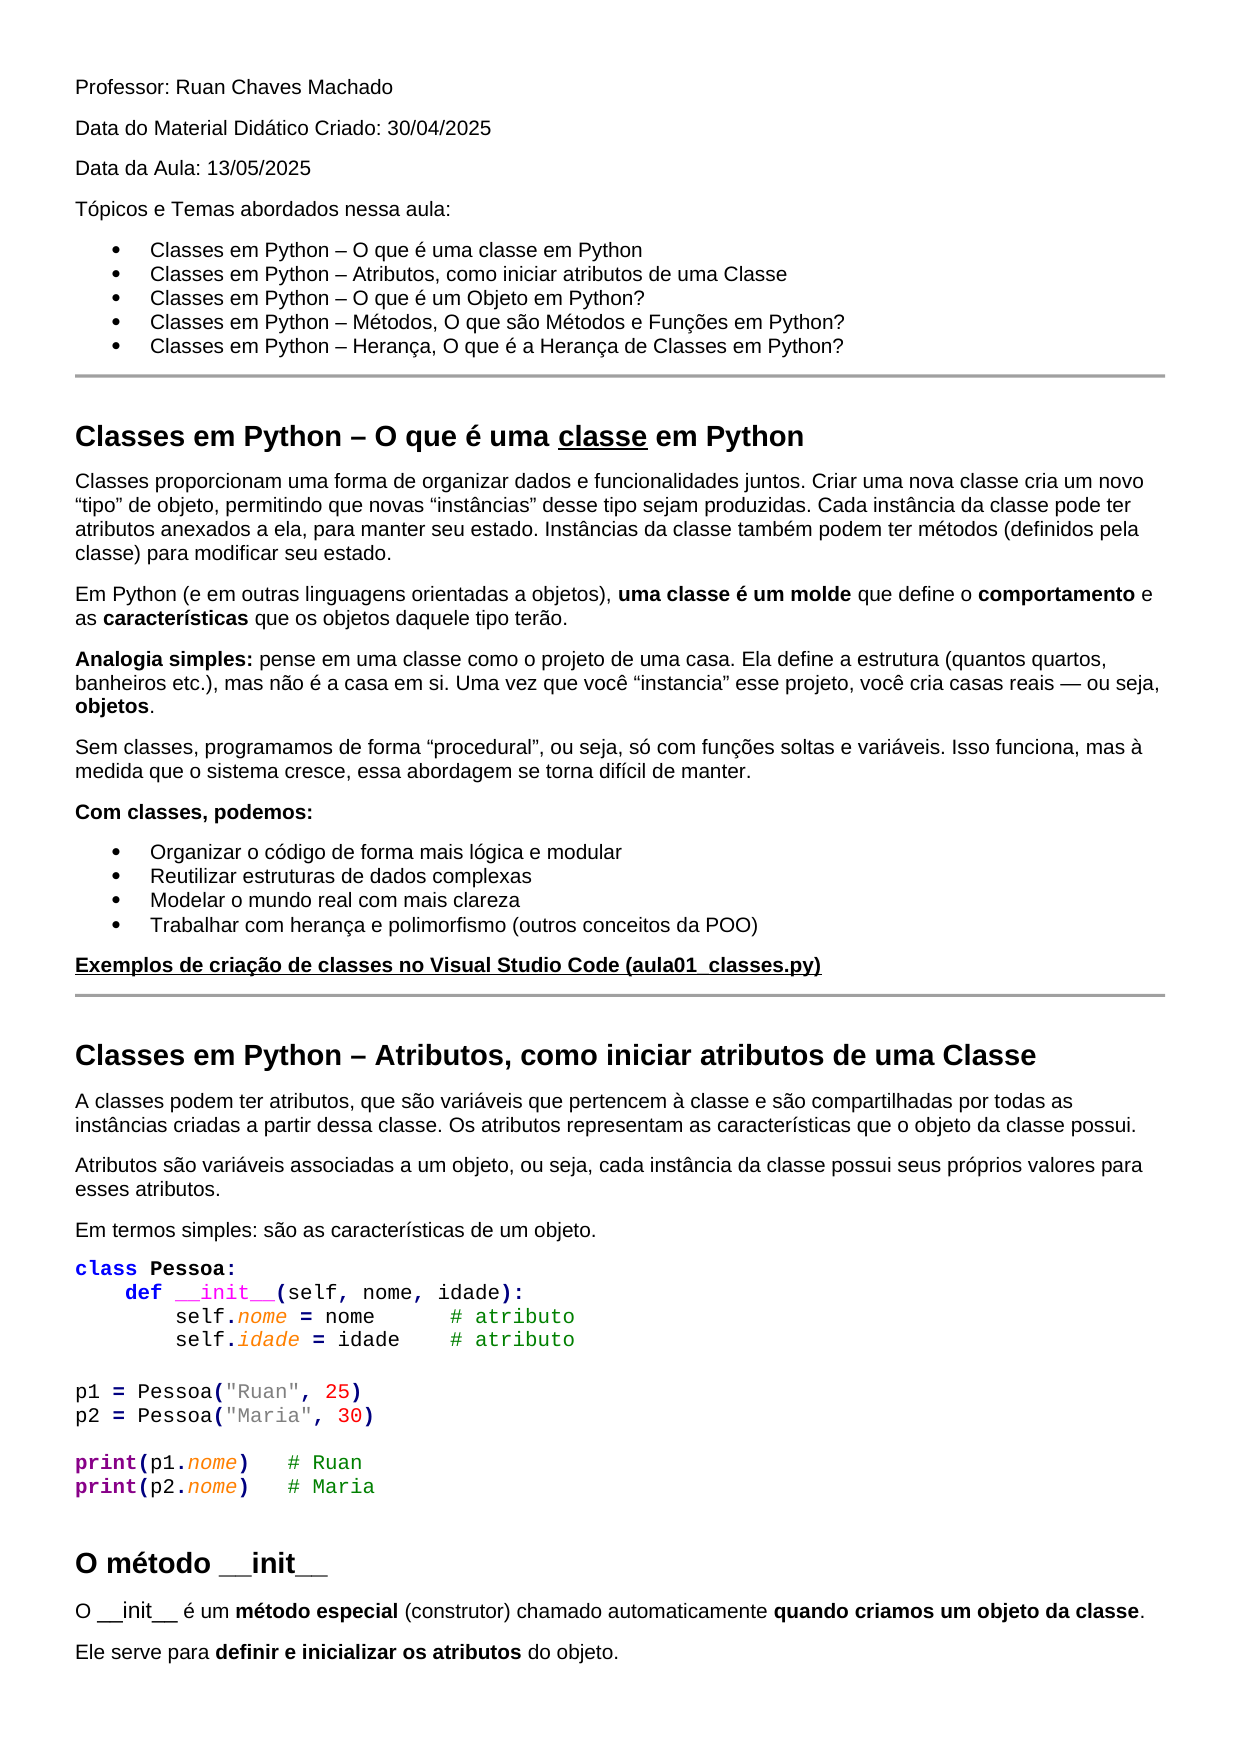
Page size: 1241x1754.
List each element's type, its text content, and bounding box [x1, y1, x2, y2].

text Em termos simples: são as características de um objeto. [75, 1218, 1165, 1242]
text O método __init__ [75, 1547, 1165, 1580]
text Tópicos e Temas abordados nessa aula: [75, 197, 1165, 221]
list Trabalhar com herança e polimorfismo (outros conceitos da POO) [112, 912, 1165, 936]
text Ele serve para definir e inicializar os atributos do objeto. [75, 1640, 1165, 1664]
text Atributos são variáveis associadas a um objeto, ou seja, cada instância da classe possui seus próprios valores para esses atributos. [75, 1153, 1165, 1201]
list Classes em Python – Atributos, como iniciar atributos de uma Classe [112, 262, 1165, 286]
text self.idade = idade # atributo [75, 1329, 1165, 1353]
text Professor: Ruan Chaves Machado [75, 75, 1165, 99]
text Data da Aula: 13/05/2025 [75, 156, 1165, 180]
text Sem classes, programamos de forma “procedural”, ou seja, só com funções soltas e variáveis. Isso funciona, mas à medida que o sistema cresce, essa abordagem se torna difícil de manter. [75, 735, 1165, 783]
list Reutilizar estruturas de dados complexas [112, 864, 1165, 888]
text O __init__ é um método especial (construtor) chamado automaticamente quando criamos um objeto da classe. [75, 1597, 1165, 1623]
text p1 = Pessoa("Ruan", 25) [75, 1381, 1165, 1405]
text Classes proporcionam uma forma de organizar dados e funcionalidades juntos. Criar uma nova classe cria um novo “tipo” de objeto, permitindo que novas “instâncias” desse tipo sejam produzidas. Cada instância da classe pode ter atributos anexados a ela, para manter seu estado. Instâncias da classe também podem ter métodos (definidos pela classe) para modificar seu estado. [75, 469, 1165, 565]
text Data do Material Didático Criado: 30/04/2025 [75, 116, 1165, 139]
text Com classes, podemos: [75, 799, 1165, 823]
text class Pessoa: [75, 1258, 1165, 1282]
text print(p2.nome) # Maria [75, 1476, 1165, 1499]
list Classes em Python – Herança, O que é a Herança de Classes em Python? [112, 334, 1165, 358]
text Classes em Python – Atributos, como iniciar atributos de uma Classe [75, 1038, 1165, 1072]
text def __init__(self, nome, idade): [75, 1282, 1165, 1306]
list Classes em Python – O que é uma classe em Python [112, 237, 1165, 262]
list Classes em Python – Métodos, O que são Métodos e Funções em Python? [112, 310, 1165, 334]
list Modelar o mundo real com mais clareza [112, 888, 1165, 912]
text Analogia simples: pense em uma classe como o projeto de uma casa. Ela define a estrutura (quantos quartos, banheiros etc.), mas não é a casa em si. Uma vez que você “instancia” esse projeto, você cria casas reais — ou seja, objetos. [75, 646, 1165, 718]
text self.nome = nome # atributo [75, 1306, 1165, 1329]
text Exemplos de criação de classes no Visual Studio Code (aula01_classes.py) [75, 953, 1165, 977]
text print(p1.nome) # Ruan [75, 1452, 1165, 1476]
list Classes em Python – O que é um Objeto em Python? [112, 286, 1165, 310]
text p2 = Pessoa("Maria", 30) [75, 1405, 1165, 1428]
text Em Python (e em outras linguagens orientadas a objetos), uma classe é um molde que define o comportamento e as características que os objetos daquele tipo terão. [75, 582, 1165, 630]
text Classes em Python – O que é uma classe em Python [75, 419, 1165, 453]
text A classes podem ter atributos, que são variáveis que pertencem à classe e são compartilhadas por todas as instâncias criadas a partir dessa classe. Os atributos representam as características que o objeto da classe possui. [75, 1089, 1165, 1137]
list Organizar o código de forma mais lógica e modular [112, 840, 1165, 864]
